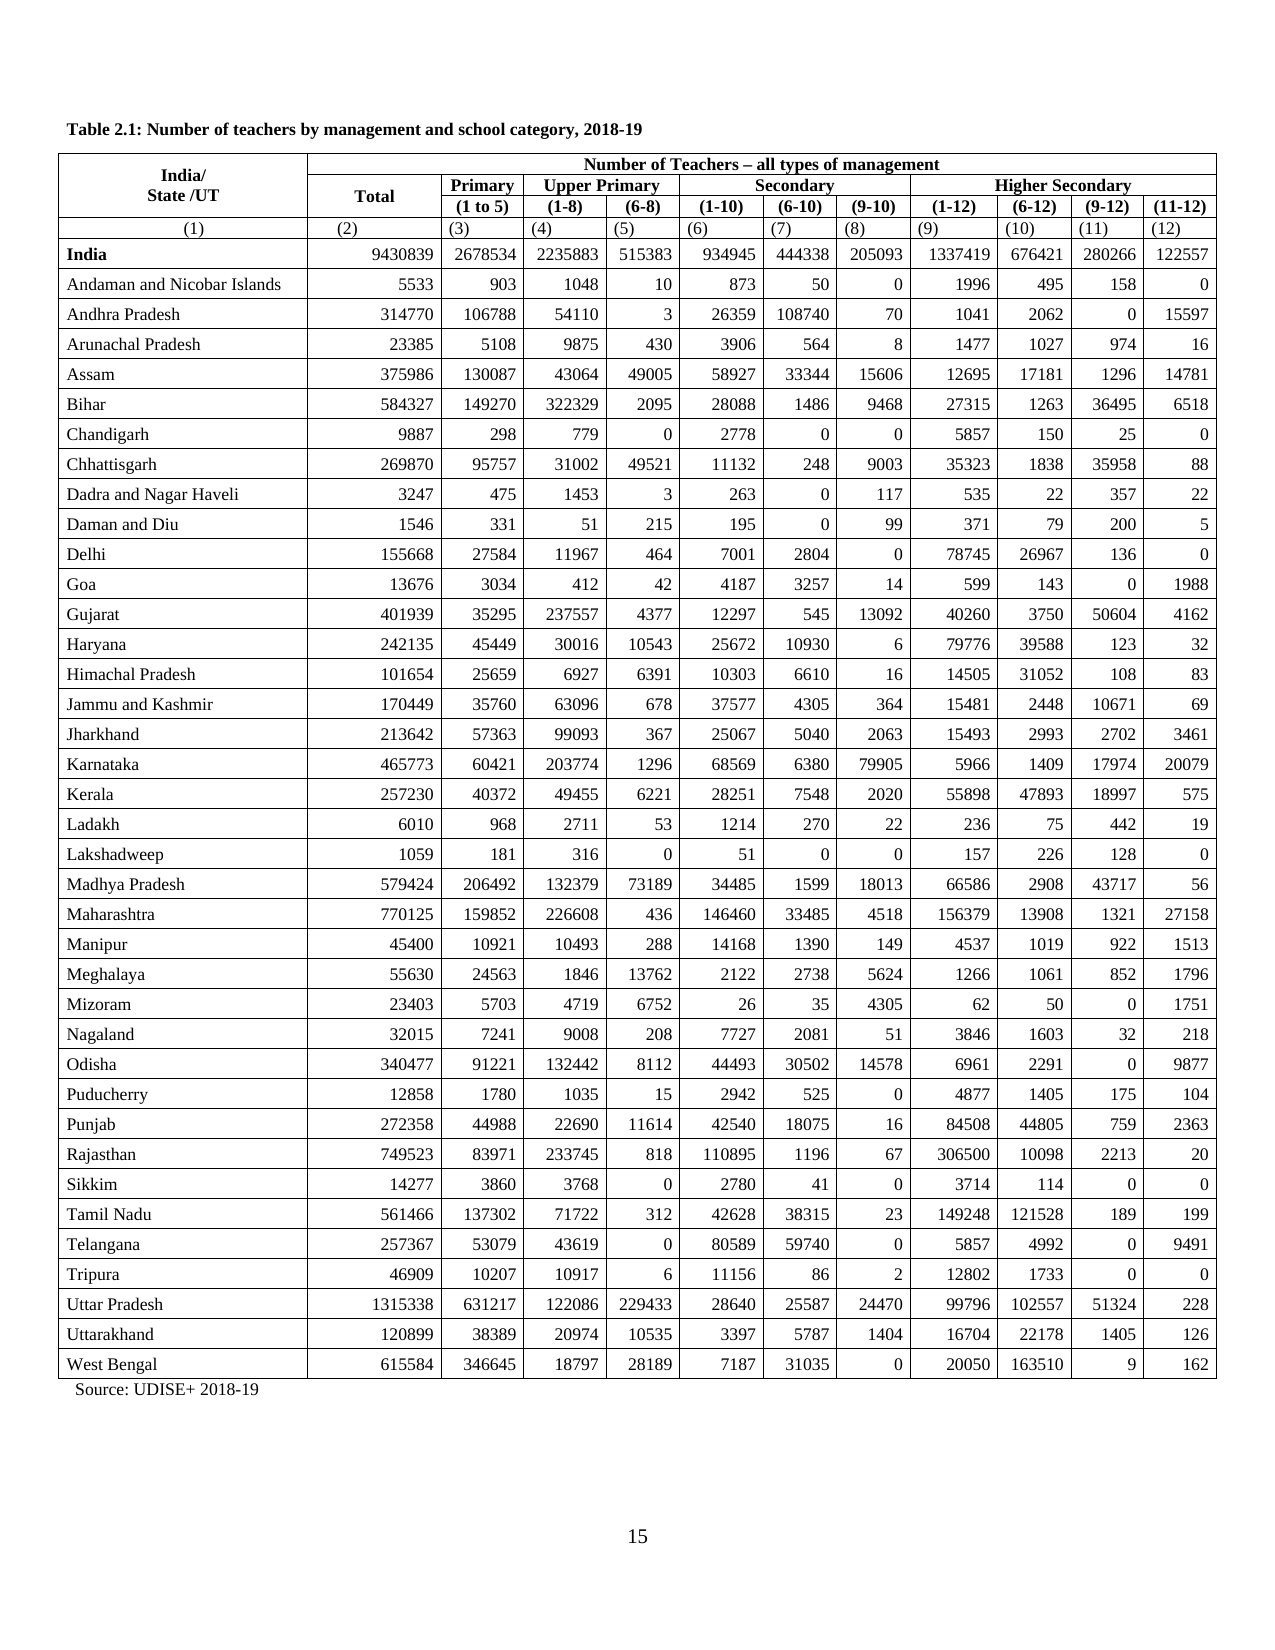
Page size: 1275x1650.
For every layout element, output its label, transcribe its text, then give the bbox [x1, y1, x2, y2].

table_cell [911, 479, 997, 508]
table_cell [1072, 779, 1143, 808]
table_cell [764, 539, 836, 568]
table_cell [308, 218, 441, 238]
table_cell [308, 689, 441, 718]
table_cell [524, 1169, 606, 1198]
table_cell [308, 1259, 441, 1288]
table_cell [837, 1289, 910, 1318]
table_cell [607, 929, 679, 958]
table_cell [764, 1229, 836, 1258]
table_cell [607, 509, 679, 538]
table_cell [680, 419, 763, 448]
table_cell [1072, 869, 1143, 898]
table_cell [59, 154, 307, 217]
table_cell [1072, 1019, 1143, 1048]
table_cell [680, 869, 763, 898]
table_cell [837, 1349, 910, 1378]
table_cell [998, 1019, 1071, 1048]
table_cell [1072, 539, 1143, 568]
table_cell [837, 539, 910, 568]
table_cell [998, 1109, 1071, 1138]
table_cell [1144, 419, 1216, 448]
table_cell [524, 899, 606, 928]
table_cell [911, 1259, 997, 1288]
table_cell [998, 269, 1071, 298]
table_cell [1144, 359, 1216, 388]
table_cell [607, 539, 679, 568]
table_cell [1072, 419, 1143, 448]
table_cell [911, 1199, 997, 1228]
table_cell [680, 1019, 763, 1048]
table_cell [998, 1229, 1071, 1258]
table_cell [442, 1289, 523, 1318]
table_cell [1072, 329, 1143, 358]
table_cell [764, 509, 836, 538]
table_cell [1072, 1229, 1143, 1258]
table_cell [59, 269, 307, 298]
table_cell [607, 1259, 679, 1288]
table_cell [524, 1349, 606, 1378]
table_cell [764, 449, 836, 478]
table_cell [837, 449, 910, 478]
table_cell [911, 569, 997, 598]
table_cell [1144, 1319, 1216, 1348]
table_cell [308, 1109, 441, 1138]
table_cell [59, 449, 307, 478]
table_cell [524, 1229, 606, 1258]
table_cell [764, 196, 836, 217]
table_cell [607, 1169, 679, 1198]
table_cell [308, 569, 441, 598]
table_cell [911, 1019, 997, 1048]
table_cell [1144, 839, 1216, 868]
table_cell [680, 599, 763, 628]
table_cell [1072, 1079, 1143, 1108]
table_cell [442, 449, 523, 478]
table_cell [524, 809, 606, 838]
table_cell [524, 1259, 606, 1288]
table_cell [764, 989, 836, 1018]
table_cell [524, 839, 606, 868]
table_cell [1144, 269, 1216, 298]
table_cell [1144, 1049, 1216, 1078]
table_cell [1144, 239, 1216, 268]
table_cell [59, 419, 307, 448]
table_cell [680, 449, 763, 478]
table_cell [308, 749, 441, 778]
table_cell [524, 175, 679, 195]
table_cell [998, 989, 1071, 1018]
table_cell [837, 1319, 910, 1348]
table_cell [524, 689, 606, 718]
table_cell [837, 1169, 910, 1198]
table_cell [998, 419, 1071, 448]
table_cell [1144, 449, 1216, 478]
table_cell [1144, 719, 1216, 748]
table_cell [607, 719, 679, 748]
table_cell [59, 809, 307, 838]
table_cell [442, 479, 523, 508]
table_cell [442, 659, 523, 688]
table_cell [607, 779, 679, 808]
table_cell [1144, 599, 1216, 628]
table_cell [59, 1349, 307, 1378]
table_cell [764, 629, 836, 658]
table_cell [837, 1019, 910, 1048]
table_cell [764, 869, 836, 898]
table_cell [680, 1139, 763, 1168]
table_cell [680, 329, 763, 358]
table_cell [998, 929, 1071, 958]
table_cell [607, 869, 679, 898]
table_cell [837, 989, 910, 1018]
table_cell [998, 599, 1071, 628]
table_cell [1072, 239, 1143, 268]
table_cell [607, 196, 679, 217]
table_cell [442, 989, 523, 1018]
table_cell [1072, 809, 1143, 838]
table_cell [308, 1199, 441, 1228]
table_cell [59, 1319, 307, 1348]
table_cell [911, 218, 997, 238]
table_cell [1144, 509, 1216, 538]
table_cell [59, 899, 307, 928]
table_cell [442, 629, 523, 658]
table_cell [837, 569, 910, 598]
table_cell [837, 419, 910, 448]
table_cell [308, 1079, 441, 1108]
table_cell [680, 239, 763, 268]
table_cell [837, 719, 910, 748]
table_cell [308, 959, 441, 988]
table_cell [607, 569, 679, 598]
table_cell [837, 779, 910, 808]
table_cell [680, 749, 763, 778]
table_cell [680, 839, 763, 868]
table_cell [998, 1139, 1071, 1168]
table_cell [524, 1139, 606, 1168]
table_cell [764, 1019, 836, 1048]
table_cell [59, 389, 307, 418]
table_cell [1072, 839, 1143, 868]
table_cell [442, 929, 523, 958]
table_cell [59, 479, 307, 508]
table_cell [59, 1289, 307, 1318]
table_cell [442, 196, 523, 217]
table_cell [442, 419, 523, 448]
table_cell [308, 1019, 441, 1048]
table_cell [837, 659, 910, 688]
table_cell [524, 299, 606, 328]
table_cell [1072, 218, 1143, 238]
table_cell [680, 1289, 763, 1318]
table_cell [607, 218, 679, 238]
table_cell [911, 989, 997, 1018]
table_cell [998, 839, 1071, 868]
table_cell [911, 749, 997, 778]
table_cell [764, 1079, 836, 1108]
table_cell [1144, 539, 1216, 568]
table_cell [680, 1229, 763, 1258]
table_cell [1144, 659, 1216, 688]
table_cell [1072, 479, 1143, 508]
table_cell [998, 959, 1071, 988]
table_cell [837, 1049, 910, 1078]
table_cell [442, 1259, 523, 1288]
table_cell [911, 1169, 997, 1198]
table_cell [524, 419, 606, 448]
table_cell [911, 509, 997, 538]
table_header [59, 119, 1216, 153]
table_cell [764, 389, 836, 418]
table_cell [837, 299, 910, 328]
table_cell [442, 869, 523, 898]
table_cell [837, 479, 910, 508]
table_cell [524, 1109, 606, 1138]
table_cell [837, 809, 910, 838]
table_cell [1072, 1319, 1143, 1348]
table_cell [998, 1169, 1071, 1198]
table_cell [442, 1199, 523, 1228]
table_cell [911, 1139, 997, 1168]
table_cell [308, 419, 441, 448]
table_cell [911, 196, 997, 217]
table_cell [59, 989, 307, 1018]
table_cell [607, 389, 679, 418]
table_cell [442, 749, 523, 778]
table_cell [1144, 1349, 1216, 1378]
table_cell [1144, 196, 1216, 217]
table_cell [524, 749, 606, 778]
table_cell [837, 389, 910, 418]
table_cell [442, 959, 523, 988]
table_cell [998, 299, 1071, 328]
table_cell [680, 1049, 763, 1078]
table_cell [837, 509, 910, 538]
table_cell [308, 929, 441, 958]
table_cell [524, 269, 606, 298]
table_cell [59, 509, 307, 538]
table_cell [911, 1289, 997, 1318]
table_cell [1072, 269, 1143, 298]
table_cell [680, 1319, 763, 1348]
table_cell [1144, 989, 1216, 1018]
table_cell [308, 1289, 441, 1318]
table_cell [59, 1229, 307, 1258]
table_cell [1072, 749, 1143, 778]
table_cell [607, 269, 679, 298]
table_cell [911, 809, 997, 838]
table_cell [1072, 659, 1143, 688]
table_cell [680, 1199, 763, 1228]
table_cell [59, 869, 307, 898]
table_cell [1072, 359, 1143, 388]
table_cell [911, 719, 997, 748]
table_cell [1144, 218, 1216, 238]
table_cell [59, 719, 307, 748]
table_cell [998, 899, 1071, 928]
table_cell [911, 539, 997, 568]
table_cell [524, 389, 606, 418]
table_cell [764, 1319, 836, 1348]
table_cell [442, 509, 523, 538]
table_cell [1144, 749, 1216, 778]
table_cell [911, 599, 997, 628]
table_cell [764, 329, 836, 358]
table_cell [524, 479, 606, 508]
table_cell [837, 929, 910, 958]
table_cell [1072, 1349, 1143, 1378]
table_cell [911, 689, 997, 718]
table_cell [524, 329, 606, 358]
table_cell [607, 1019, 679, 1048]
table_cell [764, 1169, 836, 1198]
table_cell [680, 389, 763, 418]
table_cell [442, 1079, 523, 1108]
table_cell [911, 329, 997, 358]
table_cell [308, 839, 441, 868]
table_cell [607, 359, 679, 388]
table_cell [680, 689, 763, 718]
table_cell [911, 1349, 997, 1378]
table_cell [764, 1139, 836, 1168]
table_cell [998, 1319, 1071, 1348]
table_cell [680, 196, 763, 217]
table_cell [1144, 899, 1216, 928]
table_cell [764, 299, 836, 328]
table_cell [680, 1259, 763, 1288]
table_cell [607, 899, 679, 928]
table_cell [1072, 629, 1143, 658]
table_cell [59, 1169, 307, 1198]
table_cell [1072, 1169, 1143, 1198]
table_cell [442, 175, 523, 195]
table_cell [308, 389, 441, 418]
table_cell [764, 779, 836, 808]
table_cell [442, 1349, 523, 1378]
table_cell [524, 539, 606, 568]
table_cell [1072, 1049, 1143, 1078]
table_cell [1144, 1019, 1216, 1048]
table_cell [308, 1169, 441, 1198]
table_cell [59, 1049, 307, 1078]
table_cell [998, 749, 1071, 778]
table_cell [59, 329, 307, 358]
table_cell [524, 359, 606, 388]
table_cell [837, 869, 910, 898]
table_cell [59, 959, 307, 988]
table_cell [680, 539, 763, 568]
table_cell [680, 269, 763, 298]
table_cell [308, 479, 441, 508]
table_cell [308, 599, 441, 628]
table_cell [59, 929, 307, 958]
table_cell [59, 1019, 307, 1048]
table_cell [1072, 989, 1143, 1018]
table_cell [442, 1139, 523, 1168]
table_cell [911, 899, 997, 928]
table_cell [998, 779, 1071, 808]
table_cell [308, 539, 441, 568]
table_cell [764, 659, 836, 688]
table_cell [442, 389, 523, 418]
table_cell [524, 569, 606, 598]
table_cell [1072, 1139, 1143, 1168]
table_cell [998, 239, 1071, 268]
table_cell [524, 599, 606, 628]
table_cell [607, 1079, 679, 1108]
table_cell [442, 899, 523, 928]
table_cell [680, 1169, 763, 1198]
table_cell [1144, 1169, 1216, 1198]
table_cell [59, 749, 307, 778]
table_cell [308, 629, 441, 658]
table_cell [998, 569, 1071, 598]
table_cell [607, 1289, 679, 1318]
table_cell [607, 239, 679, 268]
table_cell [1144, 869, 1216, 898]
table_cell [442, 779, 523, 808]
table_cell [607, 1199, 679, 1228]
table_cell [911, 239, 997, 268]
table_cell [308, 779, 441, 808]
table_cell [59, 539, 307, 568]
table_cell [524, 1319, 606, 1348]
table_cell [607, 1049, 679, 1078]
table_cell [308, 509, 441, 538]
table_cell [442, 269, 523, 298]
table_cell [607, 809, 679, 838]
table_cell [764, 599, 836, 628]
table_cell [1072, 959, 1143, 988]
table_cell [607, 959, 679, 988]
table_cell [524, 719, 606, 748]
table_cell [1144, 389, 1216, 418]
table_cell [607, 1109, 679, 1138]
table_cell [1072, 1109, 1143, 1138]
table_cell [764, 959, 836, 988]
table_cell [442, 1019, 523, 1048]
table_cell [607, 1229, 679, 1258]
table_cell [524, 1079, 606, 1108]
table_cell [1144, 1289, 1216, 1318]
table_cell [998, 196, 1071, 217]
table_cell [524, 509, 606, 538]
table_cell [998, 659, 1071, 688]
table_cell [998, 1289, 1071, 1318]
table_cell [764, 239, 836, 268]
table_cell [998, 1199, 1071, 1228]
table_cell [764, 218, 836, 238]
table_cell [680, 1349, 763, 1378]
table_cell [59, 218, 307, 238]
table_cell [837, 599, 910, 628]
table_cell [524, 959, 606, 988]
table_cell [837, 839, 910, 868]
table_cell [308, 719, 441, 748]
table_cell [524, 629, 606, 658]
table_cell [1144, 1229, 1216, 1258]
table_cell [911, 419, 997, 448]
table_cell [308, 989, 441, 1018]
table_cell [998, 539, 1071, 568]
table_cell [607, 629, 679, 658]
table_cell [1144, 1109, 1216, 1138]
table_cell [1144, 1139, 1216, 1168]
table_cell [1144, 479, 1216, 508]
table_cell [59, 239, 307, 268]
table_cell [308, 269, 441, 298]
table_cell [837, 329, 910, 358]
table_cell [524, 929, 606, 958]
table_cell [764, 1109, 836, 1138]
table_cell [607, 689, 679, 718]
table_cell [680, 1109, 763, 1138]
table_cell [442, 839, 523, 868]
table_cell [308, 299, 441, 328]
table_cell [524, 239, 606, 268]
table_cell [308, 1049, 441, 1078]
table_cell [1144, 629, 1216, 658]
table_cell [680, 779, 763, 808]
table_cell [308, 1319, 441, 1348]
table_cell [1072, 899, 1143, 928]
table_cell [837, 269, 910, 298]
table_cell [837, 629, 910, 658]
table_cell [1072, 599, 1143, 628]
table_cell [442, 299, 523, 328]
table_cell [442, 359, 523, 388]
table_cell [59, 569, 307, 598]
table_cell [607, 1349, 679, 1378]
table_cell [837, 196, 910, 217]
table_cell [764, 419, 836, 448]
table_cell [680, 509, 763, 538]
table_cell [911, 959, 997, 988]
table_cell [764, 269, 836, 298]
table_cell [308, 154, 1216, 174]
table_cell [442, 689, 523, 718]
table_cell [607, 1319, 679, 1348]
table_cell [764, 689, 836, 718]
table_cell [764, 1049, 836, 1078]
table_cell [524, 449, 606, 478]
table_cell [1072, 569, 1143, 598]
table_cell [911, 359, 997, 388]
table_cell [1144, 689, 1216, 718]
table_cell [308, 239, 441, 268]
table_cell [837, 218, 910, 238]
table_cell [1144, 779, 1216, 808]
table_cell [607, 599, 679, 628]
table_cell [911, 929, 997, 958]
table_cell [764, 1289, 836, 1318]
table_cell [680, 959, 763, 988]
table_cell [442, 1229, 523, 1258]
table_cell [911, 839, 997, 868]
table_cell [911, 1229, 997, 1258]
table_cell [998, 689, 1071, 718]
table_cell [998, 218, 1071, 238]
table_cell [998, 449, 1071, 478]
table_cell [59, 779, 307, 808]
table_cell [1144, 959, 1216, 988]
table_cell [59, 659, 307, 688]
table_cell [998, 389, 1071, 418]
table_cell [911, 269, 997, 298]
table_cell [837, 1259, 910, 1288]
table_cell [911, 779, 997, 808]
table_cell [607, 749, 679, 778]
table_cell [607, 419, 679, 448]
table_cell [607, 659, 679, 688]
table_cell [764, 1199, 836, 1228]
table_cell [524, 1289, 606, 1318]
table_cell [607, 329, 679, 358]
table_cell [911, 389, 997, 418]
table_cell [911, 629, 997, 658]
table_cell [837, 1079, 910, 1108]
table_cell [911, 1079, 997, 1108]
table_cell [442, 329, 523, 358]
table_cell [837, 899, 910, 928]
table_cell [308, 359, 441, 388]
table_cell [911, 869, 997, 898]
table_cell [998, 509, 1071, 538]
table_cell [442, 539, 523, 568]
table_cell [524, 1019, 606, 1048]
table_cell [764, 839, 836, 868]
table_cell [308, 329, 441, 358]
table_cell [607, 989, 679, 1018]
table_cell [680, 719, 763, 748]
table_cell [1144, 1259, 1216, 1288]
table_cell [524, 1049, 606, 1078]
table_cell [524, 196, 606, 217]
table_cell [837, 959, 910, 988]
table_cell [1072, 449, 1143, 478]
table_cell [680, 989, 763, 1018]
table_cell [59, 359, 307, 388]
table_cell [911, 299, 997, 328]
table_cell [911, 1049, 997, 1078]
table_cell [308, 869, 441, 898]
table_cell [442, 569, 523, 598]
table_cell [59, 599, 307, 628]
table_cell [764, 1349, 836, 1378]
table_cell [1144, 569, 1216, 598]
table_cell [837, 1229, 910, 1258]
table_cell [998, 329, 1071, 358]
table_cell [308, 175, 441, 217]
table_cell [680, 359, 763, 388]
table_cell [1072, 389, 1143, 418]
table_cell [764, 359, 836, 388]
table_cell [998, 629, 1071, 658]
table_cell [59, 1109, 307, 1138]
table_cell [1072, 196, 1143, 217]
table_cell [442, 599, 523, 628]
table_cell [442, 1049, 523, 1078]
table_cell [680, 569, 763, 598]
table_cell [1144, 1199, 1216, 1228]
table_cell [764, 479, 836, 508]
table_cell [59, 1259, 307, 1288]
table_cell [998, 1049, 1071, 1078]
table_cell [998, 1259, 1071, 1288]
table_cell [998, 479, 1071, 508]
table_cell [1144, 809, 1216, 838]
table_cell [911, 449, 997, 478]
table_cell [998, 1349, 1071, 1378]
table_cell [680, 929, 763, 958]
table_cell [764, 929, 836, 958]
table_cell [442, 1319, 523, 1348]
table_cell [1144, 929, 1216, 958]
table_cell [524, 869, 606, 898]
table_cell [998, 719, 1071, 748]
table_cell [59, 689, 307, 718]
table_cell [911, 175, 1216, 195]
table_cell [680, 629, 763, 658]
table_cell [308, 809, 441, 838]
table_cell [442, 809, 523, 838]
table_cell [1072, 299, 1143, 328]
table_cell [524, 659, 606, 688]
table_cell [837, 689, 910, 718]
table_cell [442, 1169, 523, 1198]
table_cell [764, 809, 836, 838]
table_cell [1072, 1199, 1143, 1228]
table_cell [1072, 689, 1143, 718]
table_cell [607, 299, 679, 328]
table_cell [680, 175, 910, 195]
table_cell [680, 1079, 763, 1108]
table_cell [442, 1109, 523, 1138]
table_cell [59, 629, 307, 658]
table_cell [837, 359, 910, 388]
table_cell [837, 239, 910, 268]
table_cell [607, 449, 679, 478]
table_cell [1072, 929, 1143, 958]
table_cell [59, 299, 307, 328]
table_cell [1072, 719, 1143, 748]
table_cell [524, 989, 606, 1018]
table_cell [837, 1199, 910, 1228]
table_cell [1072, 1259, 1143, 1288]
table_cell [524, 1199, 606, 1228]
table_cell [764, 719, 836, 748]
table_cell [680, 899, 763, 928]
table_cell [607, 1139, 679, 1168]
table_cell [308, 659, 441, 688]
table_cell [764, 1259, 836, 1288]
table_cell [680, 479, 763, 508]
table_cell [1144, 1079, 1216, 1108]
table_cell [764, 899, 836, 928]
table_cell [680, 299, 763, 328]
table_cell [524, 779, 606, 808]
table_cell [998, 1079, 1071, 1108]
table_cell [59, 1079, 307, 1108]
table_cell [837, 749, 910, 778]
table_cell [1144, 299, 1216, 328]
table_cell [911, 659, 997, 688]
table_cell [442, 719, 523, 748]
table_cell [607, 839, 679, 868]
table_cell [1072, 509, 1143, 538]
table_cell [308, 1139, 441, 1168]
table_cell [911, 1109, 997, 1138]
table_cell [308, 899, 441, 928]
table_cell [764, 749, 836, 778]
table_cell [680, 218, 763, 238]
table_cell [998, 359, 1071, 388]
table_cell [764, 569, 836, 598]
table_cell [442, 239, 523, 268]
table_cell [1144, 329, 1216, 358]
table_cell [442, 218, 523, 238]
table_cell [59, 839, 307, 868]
text Source: UDISE+ 2018-19 [75, 1379, 1200, 1399]
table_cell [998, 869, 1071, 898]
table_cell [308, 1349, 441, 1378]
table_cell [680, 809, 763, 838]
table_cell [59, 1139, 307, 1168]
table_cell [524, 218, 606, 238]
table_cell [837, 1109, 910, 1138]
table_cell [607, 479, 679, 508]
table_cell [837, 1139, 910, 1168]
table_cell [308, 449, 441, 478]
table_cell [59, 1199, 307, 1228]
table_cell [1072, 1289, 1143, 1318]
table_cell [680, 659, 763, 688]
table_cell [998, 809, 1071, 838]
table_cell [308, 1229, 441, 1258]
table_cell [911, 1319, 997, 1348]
